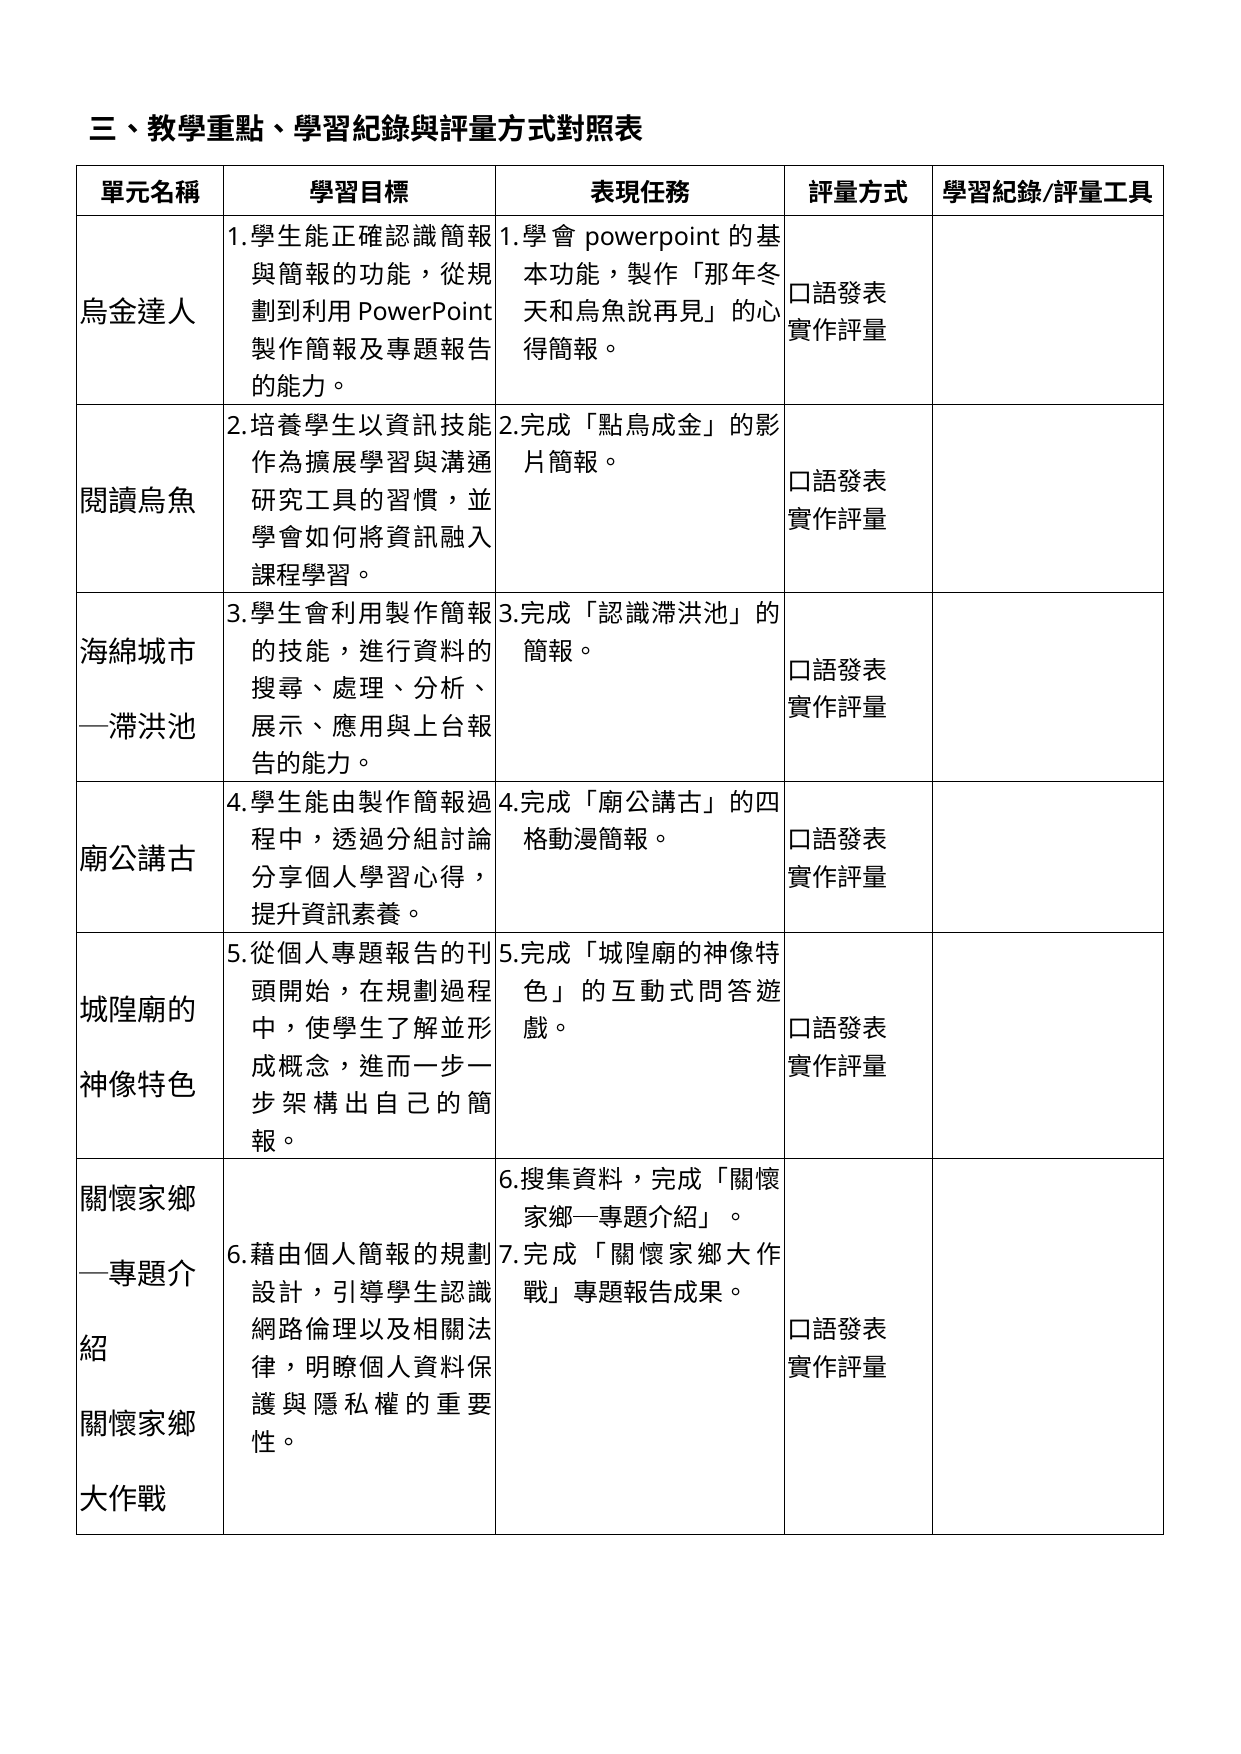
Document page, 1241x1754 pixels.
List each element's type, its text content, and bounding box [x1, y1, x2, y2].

table_cell 3.完成「認識滯洪池」的簡報。 [496, 593, 784, 781]
table_cell 口語發表 實作評量 [785, 593, 932, 781]
table_cell 關懷家鄉─專題介紹 關懷家鄉大作戰 [77, 1159, 223, 1534]
table_cell 城隍廟的神像特色 [77, 933, 223, 1158]
table_cell 4.完成「廟公講古」的四格動漫簡報。 [496, 782, 784, 932]
table_cell 海綿城市─滯洪池 [77, 593, 223, 781]
table_header 表現任務 [496, 166, 784, 215]
table_cell 口語發表 實作評量 [785, 216, 932, 404]
table_cell 6.搜集資料，完成「關懷家鄉─專題介紹」。 7.完成「關懷家鄉大作戰」專題報告成果。 [496, 1159, 784, 1534]
table_cell 1.學會powerpoint的基本功能，製作「那年冬天和烏魚說再見」的心得簡報。 [496, 216, 784, 404]
table_cell 5.完成「城隍廟的神像特色」的互動式問答遊戲。 [496, 933, 784, 1158]
table_cell 口語發表 實作評量 [785, 1159, 932, 1534]
table_header 單元名稱 [77, 166, 223, 215]
table_header 學習目標 [224, 166, 495, 215]
table_cell 廟公講古 [77, 782, 223, 932]
table_cell 1.學生能正確認識簡報與簡報的功能，從規劃到利用PowerPoint製作簡報及專題報告的能力。 [224, 216, 495, 404]
table_cell 3.學生會利用製作簡報的技能，進行資料的搜尋、處理、分析、展示、應用與上台報告的能力。 [224, 593, 495, 781]
table_cell [933, 933, 1163, 1158]
table_cell 4.學生能由製作簡報過程中，透過分組討論分享個人學習心得，提升資訊素養。 [224, 782, 495, 932]
table_cell [933, 593, 1163, 781]
table_cell 2.培養學生以資訊技能作為擴展學習與溝通研究工具的習慣，並學會如何將資訊融入課程學習。 [224, 405, 495, 592]
table_cell 2.完成「點鳥成金」的影片簡報。 [496, 405, 784, 592]
table_cell 口語發表 實作評量 [785, 405, 932, 592]
table_cell 口語發表 實作評量 [785, 933, 932, 1158]
table_cell [933, 1159, 1163, 1534]
table_cell 烏金達人 [77, 216, 223, 404]
table_cell 閱讀烏魚 [77, 405, 223, 592]
table_cell 5.從個人專題報告的刊頭開始，在規劃過程中，使學生了解並形成概念，進而一步一步架構出自己的簡報。 [224, 933, 495, 1158]
list 教學重點、學習紀錄與評量方式對照表 [89, 89, 1152, 164]
table_cell 6.藉由個人簡報的規劃設計，引導學生認識網路倫理以及相關法律，明瞭個人資料保護與隱私權的重要性。 [224, 1159, 495, 1534]
table_cell [933, 782, 1163, 932]
table_header 評量方式 [785, 166, 932, 215]
table_cell [933, 405, 1163, 592]
table_cell 口語發表 實作評量 [785, 782, 932, 932]
table_header 學習紀錄/評量工具 [933, 166, 1163, 215]
table_cell [933, 216, 1163, 404]
